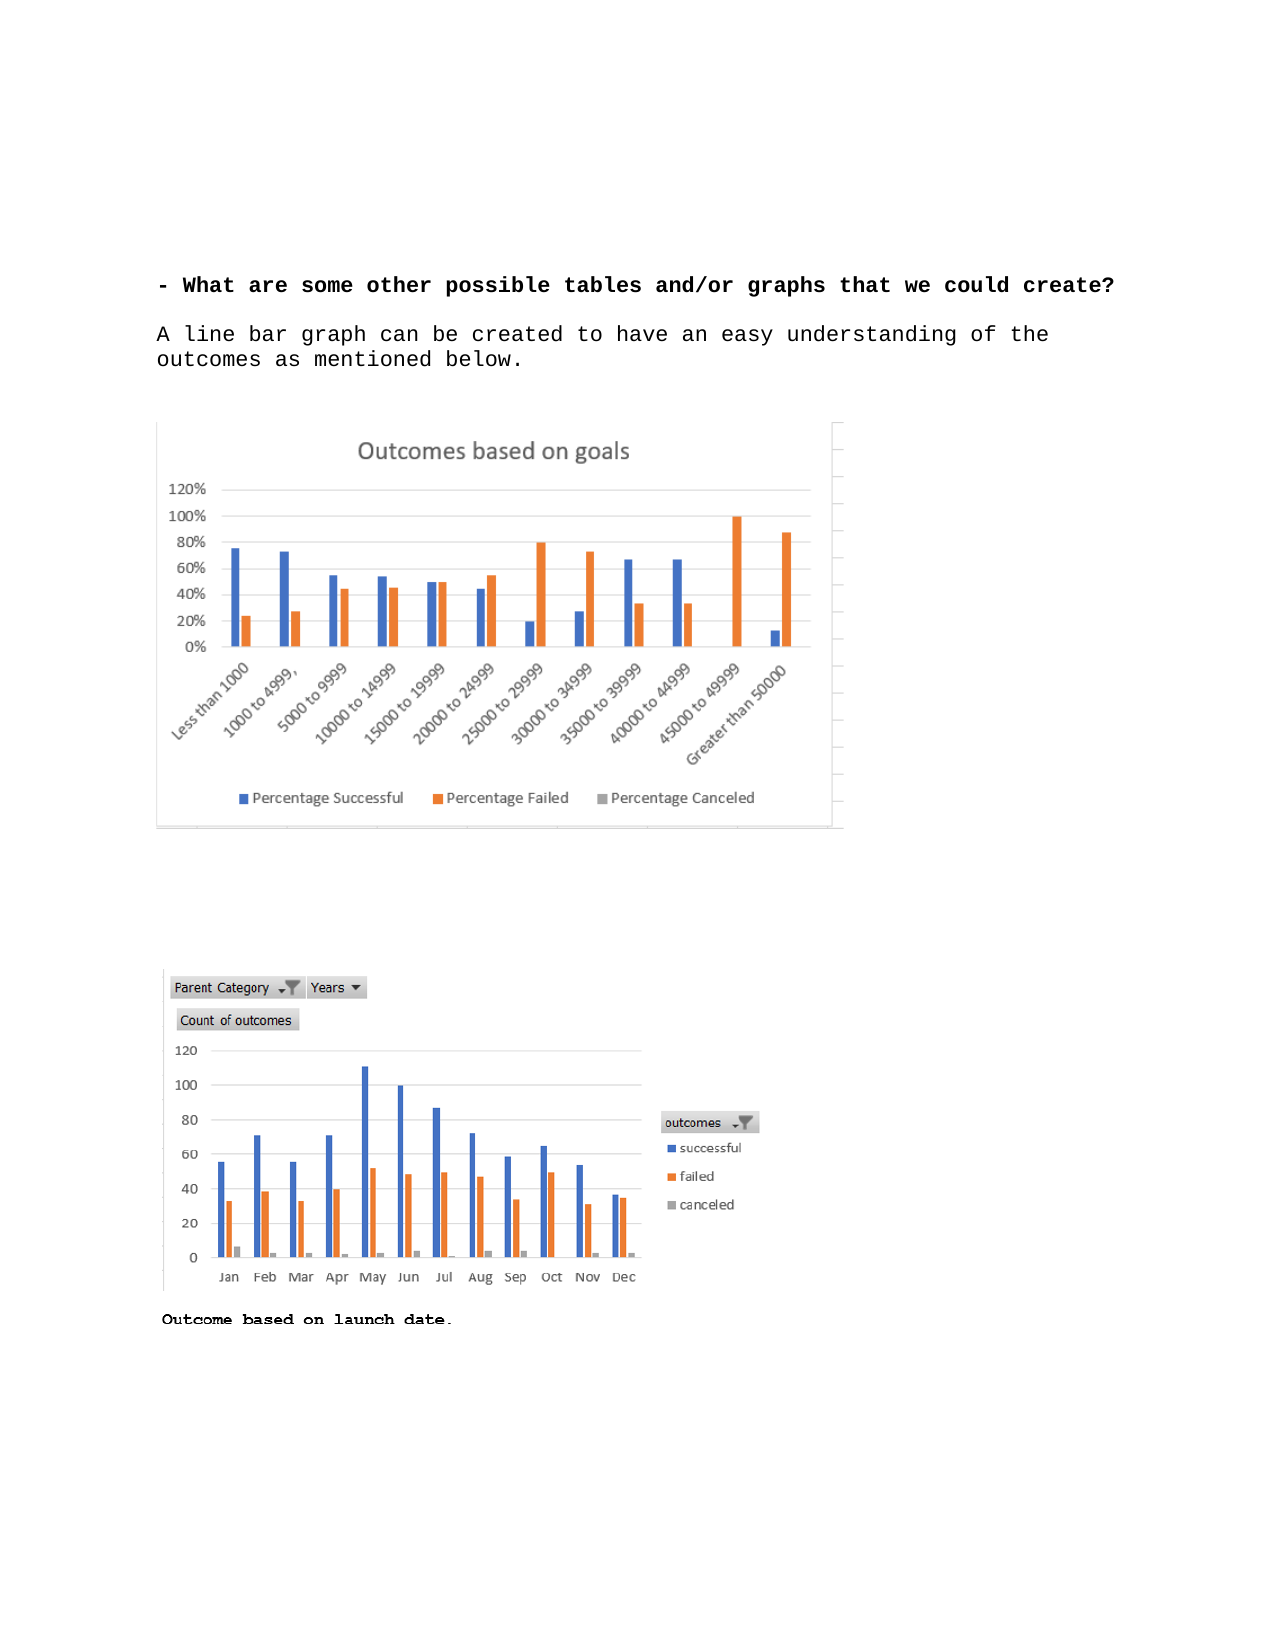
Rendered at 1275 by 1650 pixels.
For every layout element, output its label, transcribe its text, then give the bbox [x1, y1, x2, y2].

text - What are some other possible tables and/or graphs that we could create? [156, 274, 1118, 299]
text A line bar graph can be created to have an easy understanding of the outcomes as mentioned below. [156, 323, 1118, 373]
picture [156, 952, 885, 1373]
picture [156, 422, 844, 829]
